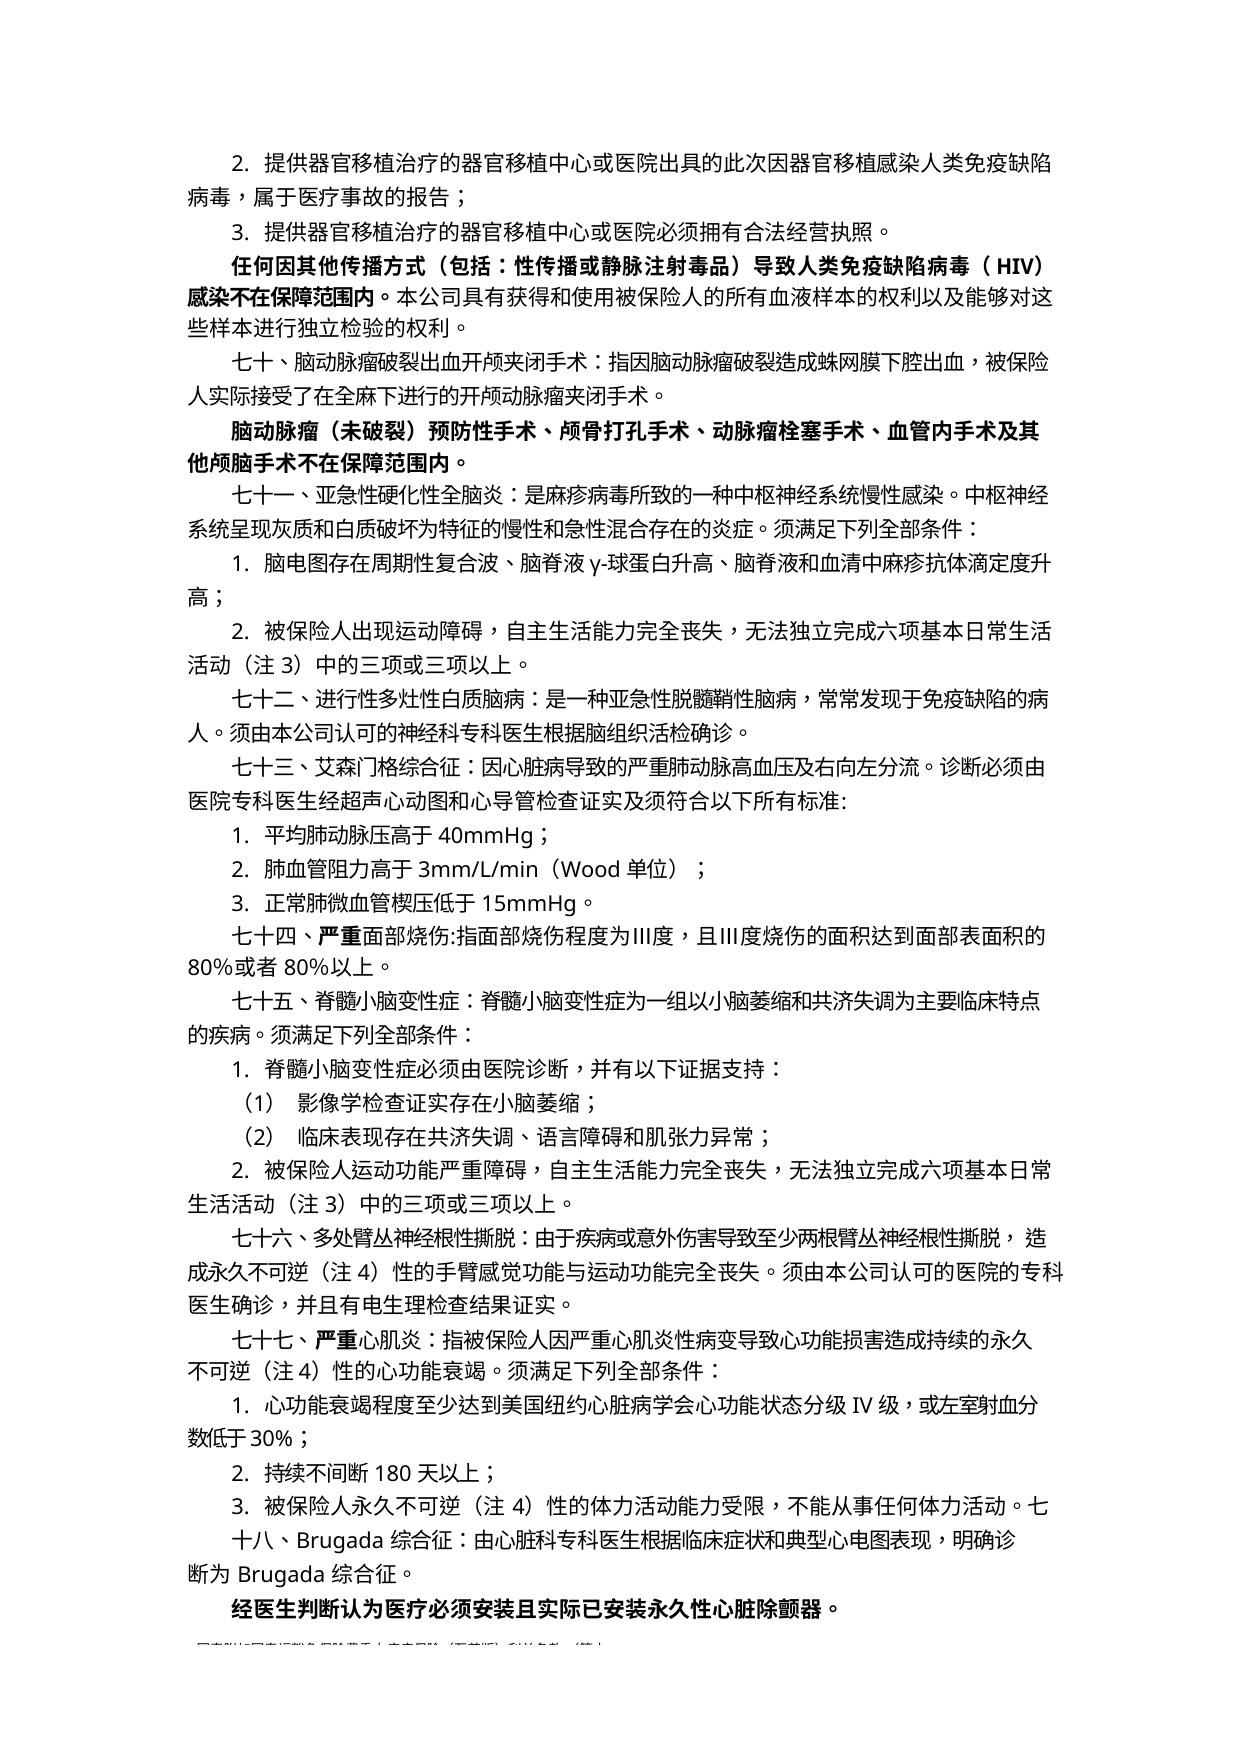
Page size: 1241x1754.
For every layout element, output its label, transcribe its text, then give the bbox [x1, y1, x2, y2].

list 肺血管阻力高于 3mm/L/min（Wood 单位）； [231, 854, 1076, 884]
list 被保险人运动功能严重障碍，自主生活能力完全丧失，无法独立完成六项基本日常生活活动（注 3）中的三项或三项以上。 [187, 1155, 1053, 1218]
list 提供器官移植治疗的器官移植中心或医院出具的此次因器官移植感染人类免疫缺陷病毒，属于医疗事故的报告； [187, 148, 1053, 212]
text 七十、脑动脉瘤破裂出血开颅夹闭手术：指因脑动脉瘤破裂造成蛛网膜下腔出血，被保险人实际接受了在全麻下进行的开颅动脉瘤夹闭手术。 [187, 347, 1053, 411]
list 心功能衰竭程度至少达到美国纽约心脏病学会心功能状态分级 IV 级，或左室射血分数低于 30%； [187, 1390, 1053, 1453]
list 脑电图存在周期性复合波、脑脊液γ-球蛋白升高、脑脊液和血清中麻疹抗体滴定度升高； [187, 548, 1053, 612]
list 脊髓小脑变性症必须由医院诊断，并有以下证据支持： [187, 1054, 1076, 1084]
subtitle 脑动脉瘤（未破裂）预防性手术、颅骨打孔手术、动脉瘤栓塞手术、血管内手术及其他颅脑手术不在保障范围内。 [187, 416, 1053, 478]
text 七十一、亚急性硬化性全脑炎：是麻疹病毒所致的一种中枢神经系统慢性感染。中枢神经系统呈现灰质和白质破坏为特征的慢性和急性混合存在的炎症。须满足下列全部条件： [187, 480, 1053, 543]
list 正常肺微血管楔压低于 15mmHg。 [231, 887, 1076, 917]
list 影像学检查证实存在小脑萎缩； [231, 1088, 1076, 1118]
list 被保险人永久不可逆（注 4）性的体力活动能力受限，不能从事任何体力活动。七十八、Brugada 综合征：由心脏科专科医生根据临床症状和典型心电图表现，明确诊 [231, 1491, 1053, 1555]
list 被保险人出现运动障碍，自主生活能力完全丧失，无法独立完成六项基本日常生活活动（注 3）中的三项或三项以上。 [187, 616, 1053, 680]
text 七十六、多处臂丛神经根性撕脱：由于疾病或意外伤害导致至少两根臂丛神经根性撕脱， 造成永久不可逆（注 4）性的手臂感觉功能与运动功能完全丧失。须由本公司认可的医院的专科医生确诊，并且有电生理检查结果证实。 [187, 1223, 1064, 1320]
list 平均肺动脉压高于 40mmHg； [231, 820, 1076, 850]
text 七十四、严重面部烧伤:指面部烧伤程度为Ⅲ度，且Ⅲ度烧伤的面积达到面部表面积的80％或者 80％以上。 [187, 921, 1053, 982]
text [187, 251, 1055, 343]
text 七十三、艾森门格综合征：因心脏病导致的严重肺动脉高血压及右向左分流。诊断必须由医院专科医生经超声心动图和心导管检查证实及须符合以下所有标准: [187, 752, 1053, 816]
list 临床表现存在共济失调、语言障碍和肌张力异常； [231, 1121, 1076, 1151]
text 七十七、严重心肌炎：指被保险人因严重心肌炎性病变导致心功能损害造成持续的永久不可逆（注 4）性的心功能衰竭。须满足下列全部条件： [187, 1325, 1053, 1386]
subtitle 经医生判断认为医疗必须安装且实际已安装永久性心脏除颤器。 [231, 1594, 1076, 1623]
text 七十二、进行性多灶性白质脑病：是一种亚急性脱髓鞘性脑病，常常发现于免疫缺陷的病人。须由本公司认可的神经科专科医生根据脑组织活检确诊。 [187, 684, 1053, 748]
text 断为 Brugada 综合征。 [187, 1559, 1076, 1589]
list 持续不间断 180 天以上； [231, 1458, 1076, 1488]
list 提供器官移植治疗的器官移植中心或医院必须拥有合法经营执照。 [231, 216, 1076, 246]
text 七十五、脊髓小脑变性症：脊髓小脑变性症为一组以小脑萎缩和共济失调为主要临床特点的疾病。须满足下列全部条件： [187, 986, 1053, 1049]
